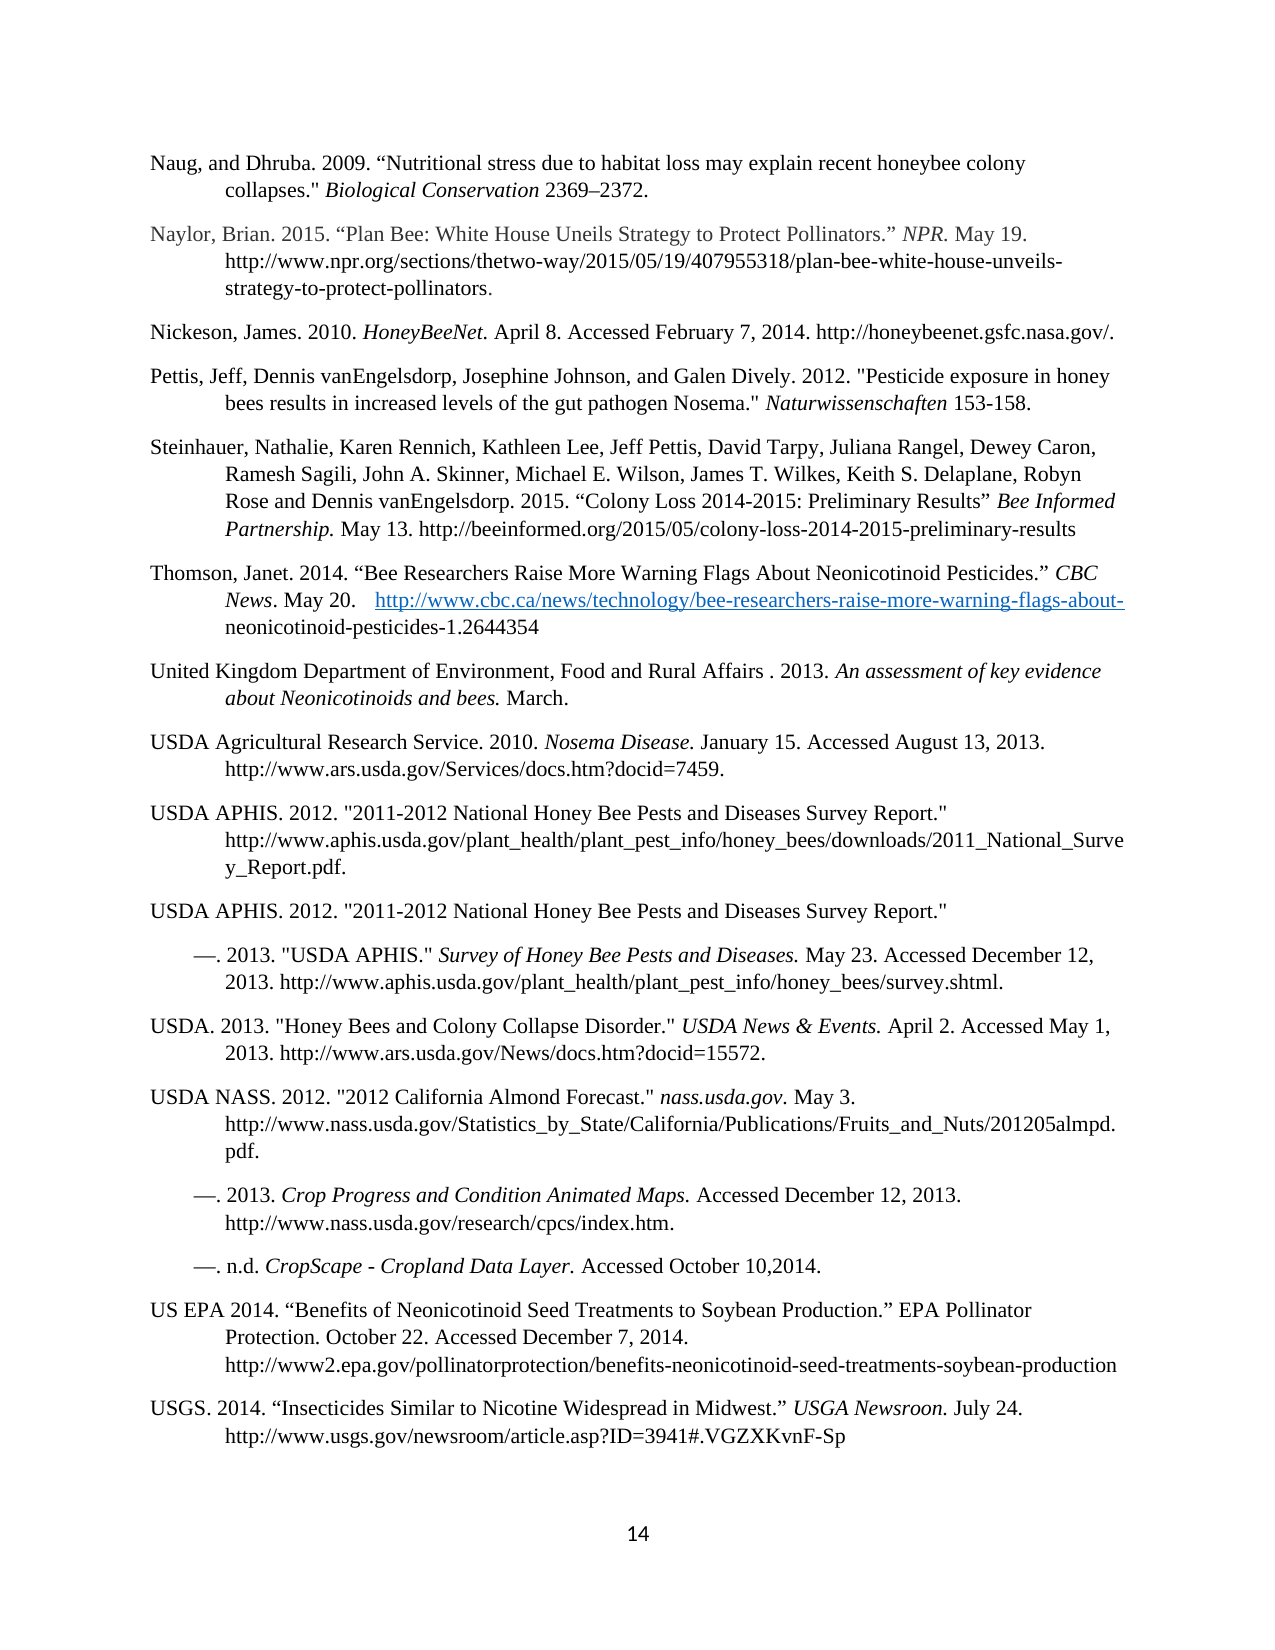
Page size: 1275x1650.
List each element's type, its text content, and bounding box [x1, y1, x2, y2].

text USDA Agricultural Research Service. 2010. Nosema Disease. January 15. Accessed August 13, 2013. http://www.ars.usda.gov/Services/docs.htm?docid=7459. [150, 729, 1125, 781]
text USDA NASS. 2012. "2012 California Almond Forecast." nass.usda.gov. May 3. http://www.nass.usda.gov/Statistics_by_State/California/Publications/Fruits_and_Nuts/201205almpd. pdf. [150, 1084, 1125, 1164]
text —. 2013. Crop Progress and Condition Animated Maps. Accessed December 12, 2013. http://www.nass.usda.gov/research/cpcs/index.htm. [150, 1182, 1125, 1235]
text Naylor, Brian. 2015. “Plan Bee: White House Uneils Strategy to Protect Pollinators.” NPR. May 19. http://www.npr.org/sections/thetwo-way/2015/05/19/407955318/plan-bee-white-house-unveils- strategy-to-protect-pollinators. [150, 221, 1125, 301]
text USGS. 2014. “Insecticides Similar to Nicotine Widespread in Midwest.” USGA Newsroon. July 24. http://www.usgs.gov/newsroom/article.asp?ID=3941#.VGZXKvnF-Sp [150, 1395, 1125, 1448]
text —. 2013. "USDA APHIS." Survey of Honey Bee Pests and Diseases. May 23. Accessed December 12, 2013. http://www.aphis.usda.gov/plant_health/plant_pest_info/honey_bees/survey.shtml. [150, 942, 1125, 994]
text Pettis, Jeff, Dennis vanEngelsdorp, Josephine Johnson, and Galen Dively. 2012. "Pesticide exposure in honey bees results in increased levels of the gut pathogen Nosema." Naturwissenschaften 153-158. [150, 363, 1125, 416]
text Thomson, Janet. 2014. “Bee Researchers Raise More Warning Flags About Neonicotinoid Pesticides.” CBC News. May 20. http://www.cbc.ca/news/technology/bee-researchers-raise-more-warning-flags-about- neonicotinoid-pesticides-1.2644354 [150, 559, 1125, 639]
text USDA APHIS. 2012. "2011-2012 National Honey Bee Pests and Diseases Survey Report." http://www.aphis.usda.gov/plant_health/plant_pest_info/honey_bees/downloads/2011_National_Surve y_Report.pdf. [150, 800, 1125, 879]
text United Kingdom Department of Environment, Food and Rural Affairs . 2013. An assessment of key evidence about Neonicotinoids and bees. March. [150, 658, 1125, 710]
text USDA APHIS. 2012. "2011-2012 National Honey Bee Pests and Diseases Survey Report." [150, 898, 1125, 923]
text —. n.d. CropScape - Cropland Data Layer. Accessed October 10,2014. [150, 1253, 1125, 1278]
text Steinhauer, Nathalie, Karen Rennich, Kathleen Lee, Jeff Pettis, David Tarpy, Juliana Rangel, Dewey Caron, Ramesh Sagili, John A. Skinner, Michael E. Wilson, James T. Wilkes, Keith S. Delaplane, Robyn Rose and Dennis vanEngelsdorp. 2015. “Colony Loss 2014-2015: Preliminary Results” Bee Informed Partnership. May 13. http://beeinformed.org/2015/05/colony-loss-2014-2015-preliminary-results [150, 434, 1125, 541]
text US EPA 2014. “Benefits of Neonicotinoid Seed Treatments to Soybean Production.” EPA Pollinator Protection. October 22. Accessed December 7, 2014. http://www2.epa.gov/pollinatorprotection/benefits-neonicotinoid-seed-treatments-soybean-production [150, 1297, 1125, 1377]
text USDA. 2013. "Honey Bees and Colony Collapse Disorder." USDA News & Events. April 2. Accessed May 1, 2013. http://www.ars.usda.gov/News/docs.htm?docid=15572. [150, 1013, 1125, 1065]
text Nickeson, James. 2010. HoneyBeeNet. April 8. Accessed February 7, 2014. http://honeybeenet.gsfc.nasa.gov/. [150, 319, 1125, 344]
text Naug, and Dhruba. 2009. “Nutritional stress due to habitat loss may explain recent honeybee colony collapses." Biological Conservation 2369–2372. [150, 150, 1125, 202]
